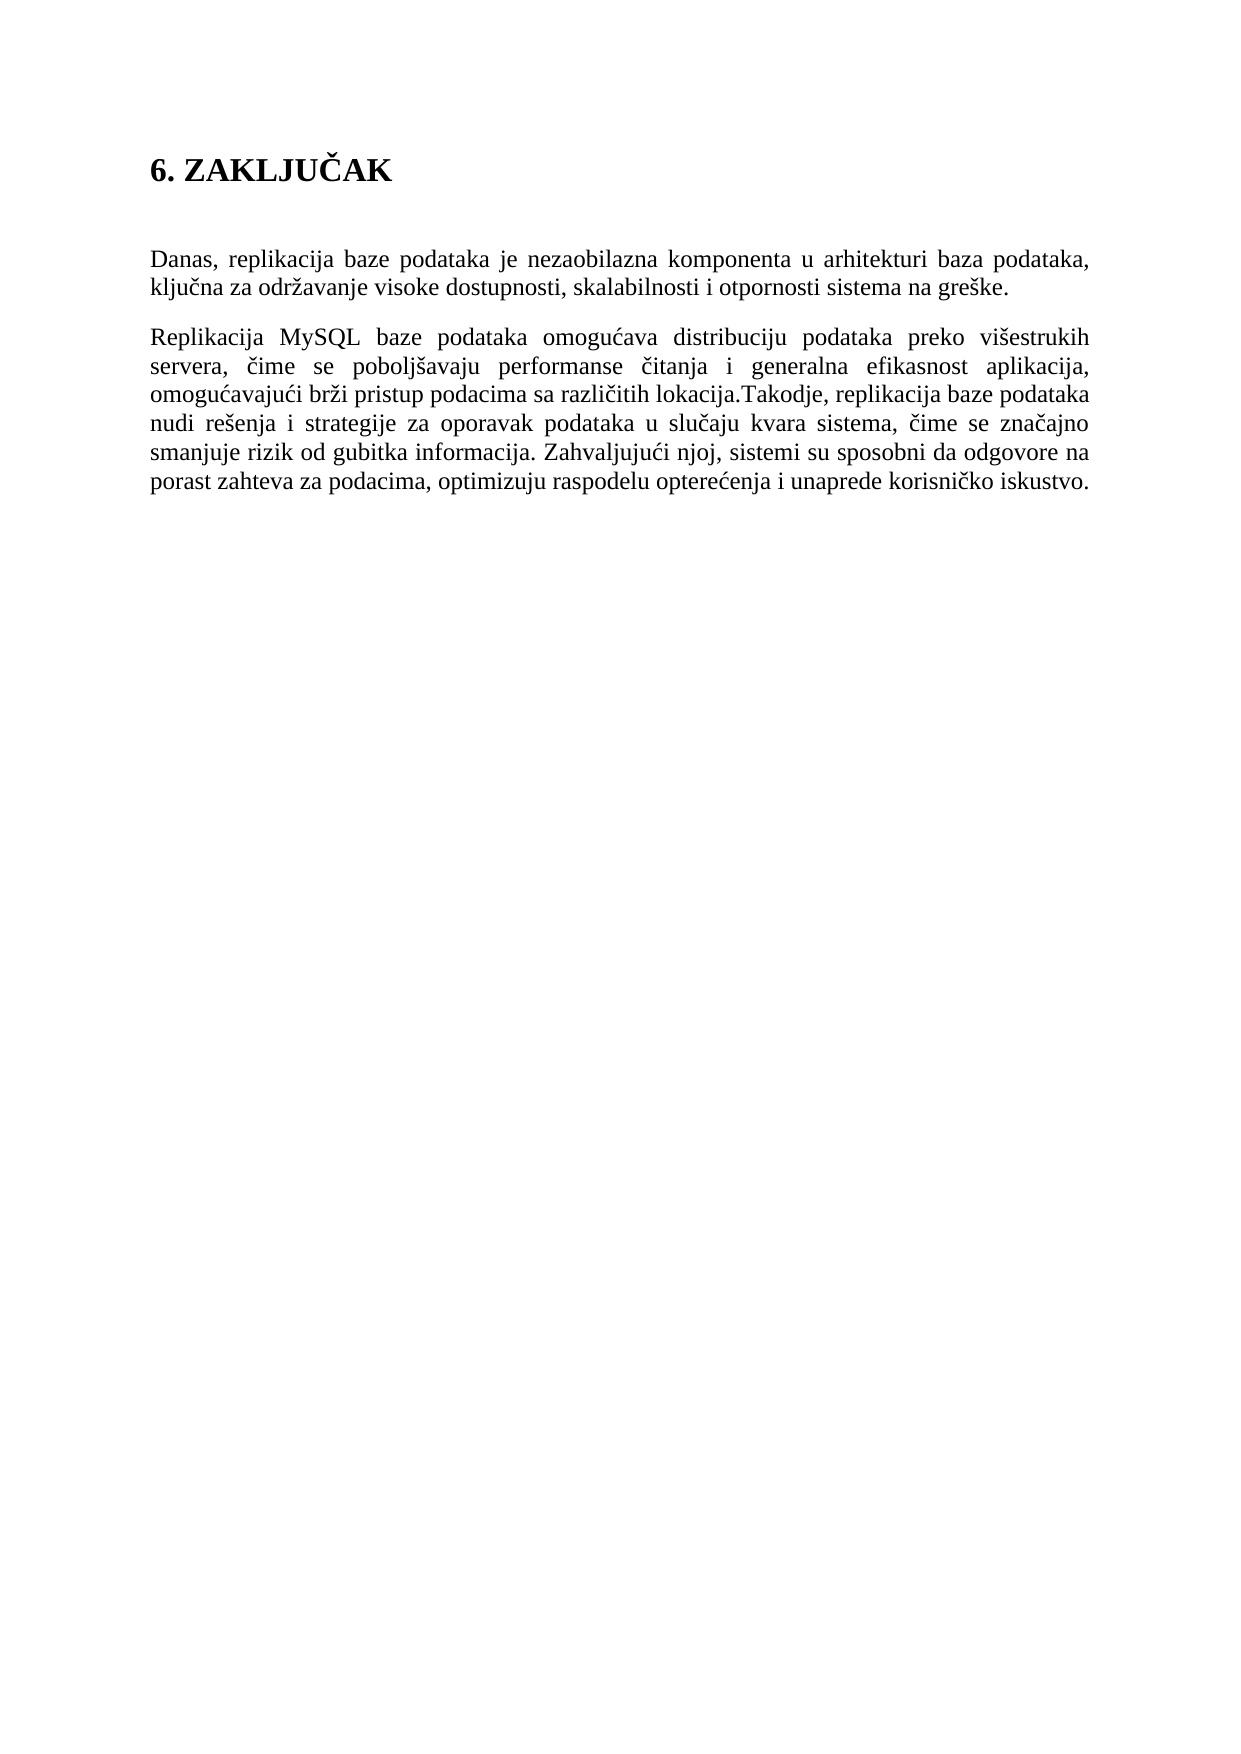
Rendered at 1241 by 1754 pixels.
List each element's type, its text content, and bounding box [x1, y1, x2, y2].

text Danas, replikacija baze podataka je nezaobilazna komponenta u arhitekturi baza podataka, ključna za održavanje visoke dostupnosti, skalabilnosti i otpornosti sistema na greške. [150, 244, 1090, 301]
text Replikacija MySQL baze podataka omogućava distribuciju podataka preko višestrukih servera, čime se poboljšavaju performanse čitanja i generalna efikasnost aplikacija, omogućavajući brži pristup podacima sa različitih lokacija.Takodje, replikacija baze podataka nudi rešenja i strategije za oporavak podataka u slučaju kvara sistema, čime se značajno smanjuje rizik od gubitka informacija. Zahvaljujući njoj, sistemi su sposobni da odgovore na porast zahteva za podacima, optimizuju raspodelu opterećenja i unaprede korisničko iskustvo. [150, 322, 1090, 494]
subtitle 6. ZAKLJUČAK [150, 150, 1090, 188]
